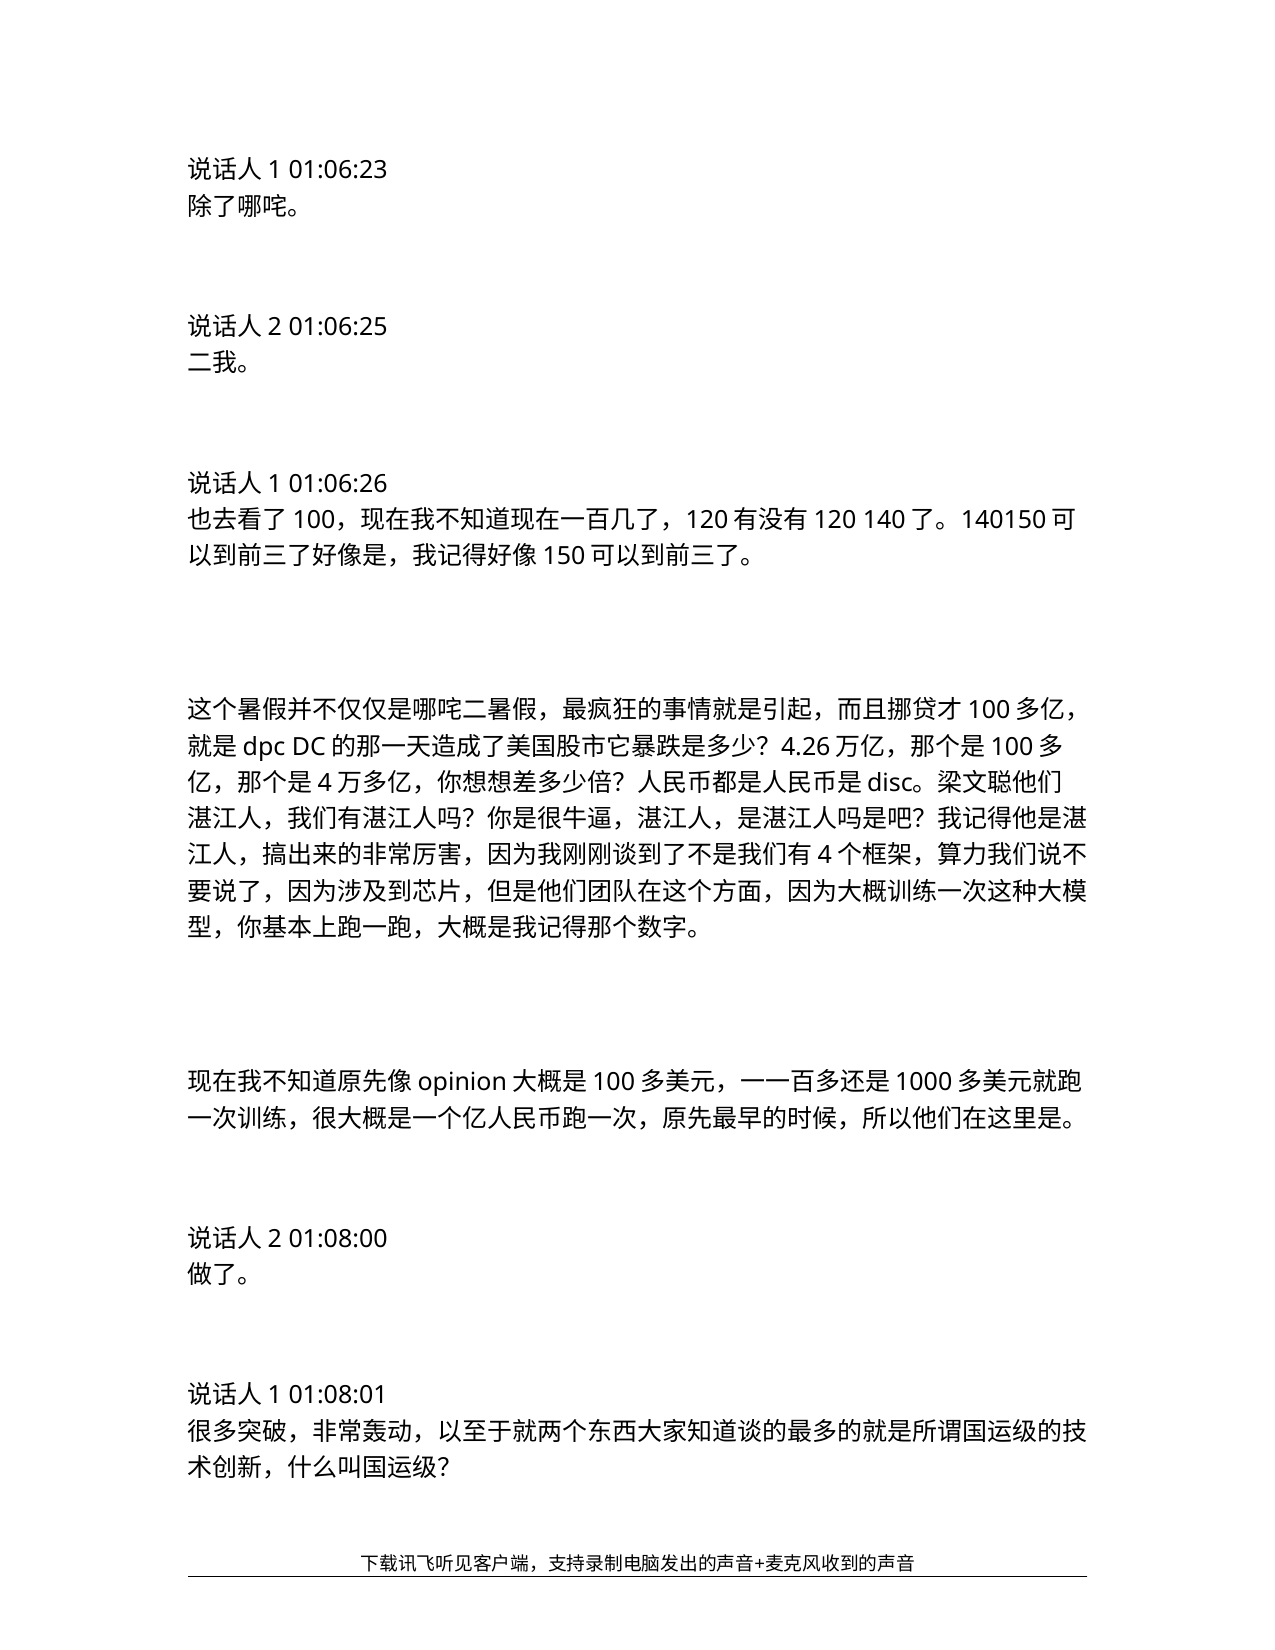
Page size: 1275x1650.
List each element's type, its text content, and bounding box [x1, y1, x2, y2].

text 现在我不知道原先像opinion大概是100多美元，一一百多还是1000多美元就跑一次训练，很大概是一个亿人民币跑一次，原先最早的时候，所以他们在这里是。 [187, 1028, 1087, 1134]
text 这个暑假并不仅仅是哪咤二暑假，最疯狂的事情就是引起，而且挪贷才100多亿，就是dpc DC的那一天造成了美国股市它暴跌是多少？4.26万亿，那个是100多亿，那个是4万多亿，你想想差多少倍？人民币都是人民币是disc。梁文聪他们湛江人，我们有湛江人吗？你是很牛逼，湛江人，是湛江人吗是吧？我记得他是湛江人，搞出来的非常厉害，因为我刚刚谈到了不是我们有4个框架，算力我们说不要说了，因为涉及到芯片，但是他们团队在这个方面，因为大概训练一次这种大模型，你基本上跑一跑，大概是我记得那个数字。 [187, 656, 1087, 944]
text 说话人1 01:08:01 很多突破，非常轰动，以至于就两个东西大家知道谈的最多的就是所谓国运级的技术创新，什么叫国运级？ [187, 1375, 1087, 1484]
text 说话人1 01:06:26 也去看了100，现在我不知道现在一百几了，120有没有120 140了。140150可以到前三了好像是，我记得好像150可以到前三了。 [187, 463, 1087, 572]
text 说话人2 01:08:00 做了。 [187, 1218, 1087, 1291]
text 说话人1 01:06:23 除了哪咤。 [187, 150, 1087, 222]
text 说话人2 01:06:25 二我。 [187, 307, 1087, 379]
